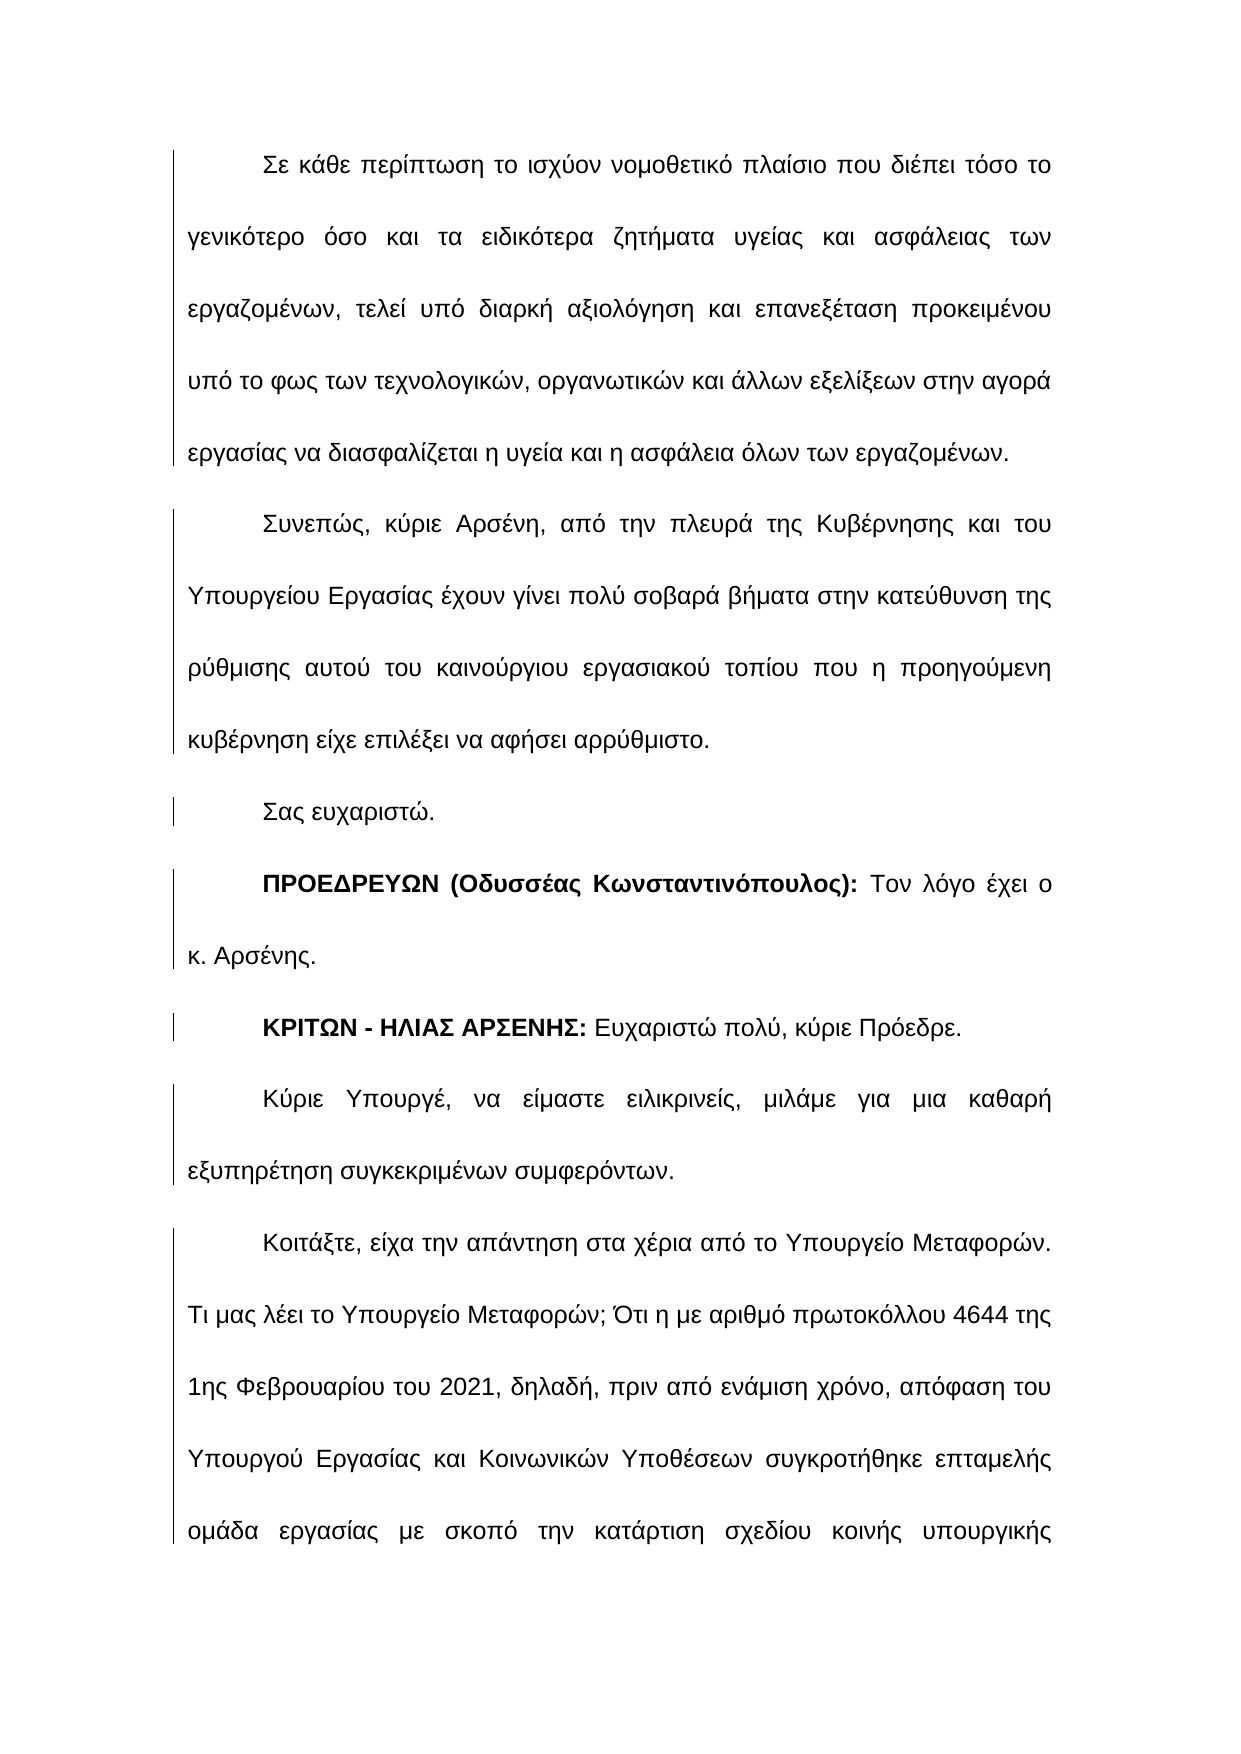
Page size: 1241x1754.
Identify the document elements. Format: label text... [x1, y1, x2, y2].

text Κύριε Υπουργέ, να είμαστε ειλικρινείς, μιλάμε για μια καθαρή εξυπηρέτηση συγκεκριμένων συμφερόντων. [187, 1084, 1053, 1185]
text Σας ευχαριστώ. [187, 797, 1053, 826]
text ΚΡΙΤΩΝ - ΗΛΙΑΣ ΑΡΣΕΝΗΣ: Ευχαριστώ πολύ, κύριε Πρόεδρε. [187, 1012, 1053, 1041]
text Σε κάθε περίπτωση το ισχύον νομοθετικό πλαίσιο που διέπει τόσο το γενικότερο όσο και τα ειδικότερα ζητήματα υγείας και ασφάλειας των εργαζομένων, τελεί υπό διαρκή αξιολόγηση και επανεξέταση προκειμένου υπό το φως των τεχνολογικών, οργανωτικών και άλλων εξελίξεων στην αγορά εργασίας να διασφαλίζεται η υγεία και η ασφάλεια όλων των εργαζομένων. [187, 150, 1053, 466]
text Συνεπώς, κύριε Αρσένη, από την πλευρά της Κυβέρνησης και του Υπουργείου Εργασίας έχουν γίνει πολύ σοβαρά βήματα στην κατεύθυνση της ρύθμισης αυτού του καινούργιου εργασιακού τοπίου που η προηγούμενη κυβέρνηση είχε επιλέξει να αφήσει αρρύθμιστο. [187, 509, 1053, 754]
text ΠΡΟΕΔΡΕΥΩΝ (Οδυσσέας Κωνσταντινόπουλος): Τον λόγο έχει ο κ. Αρσένης. [187, 869, 1053, 969]
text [187, 1228, 1053, 1544]
